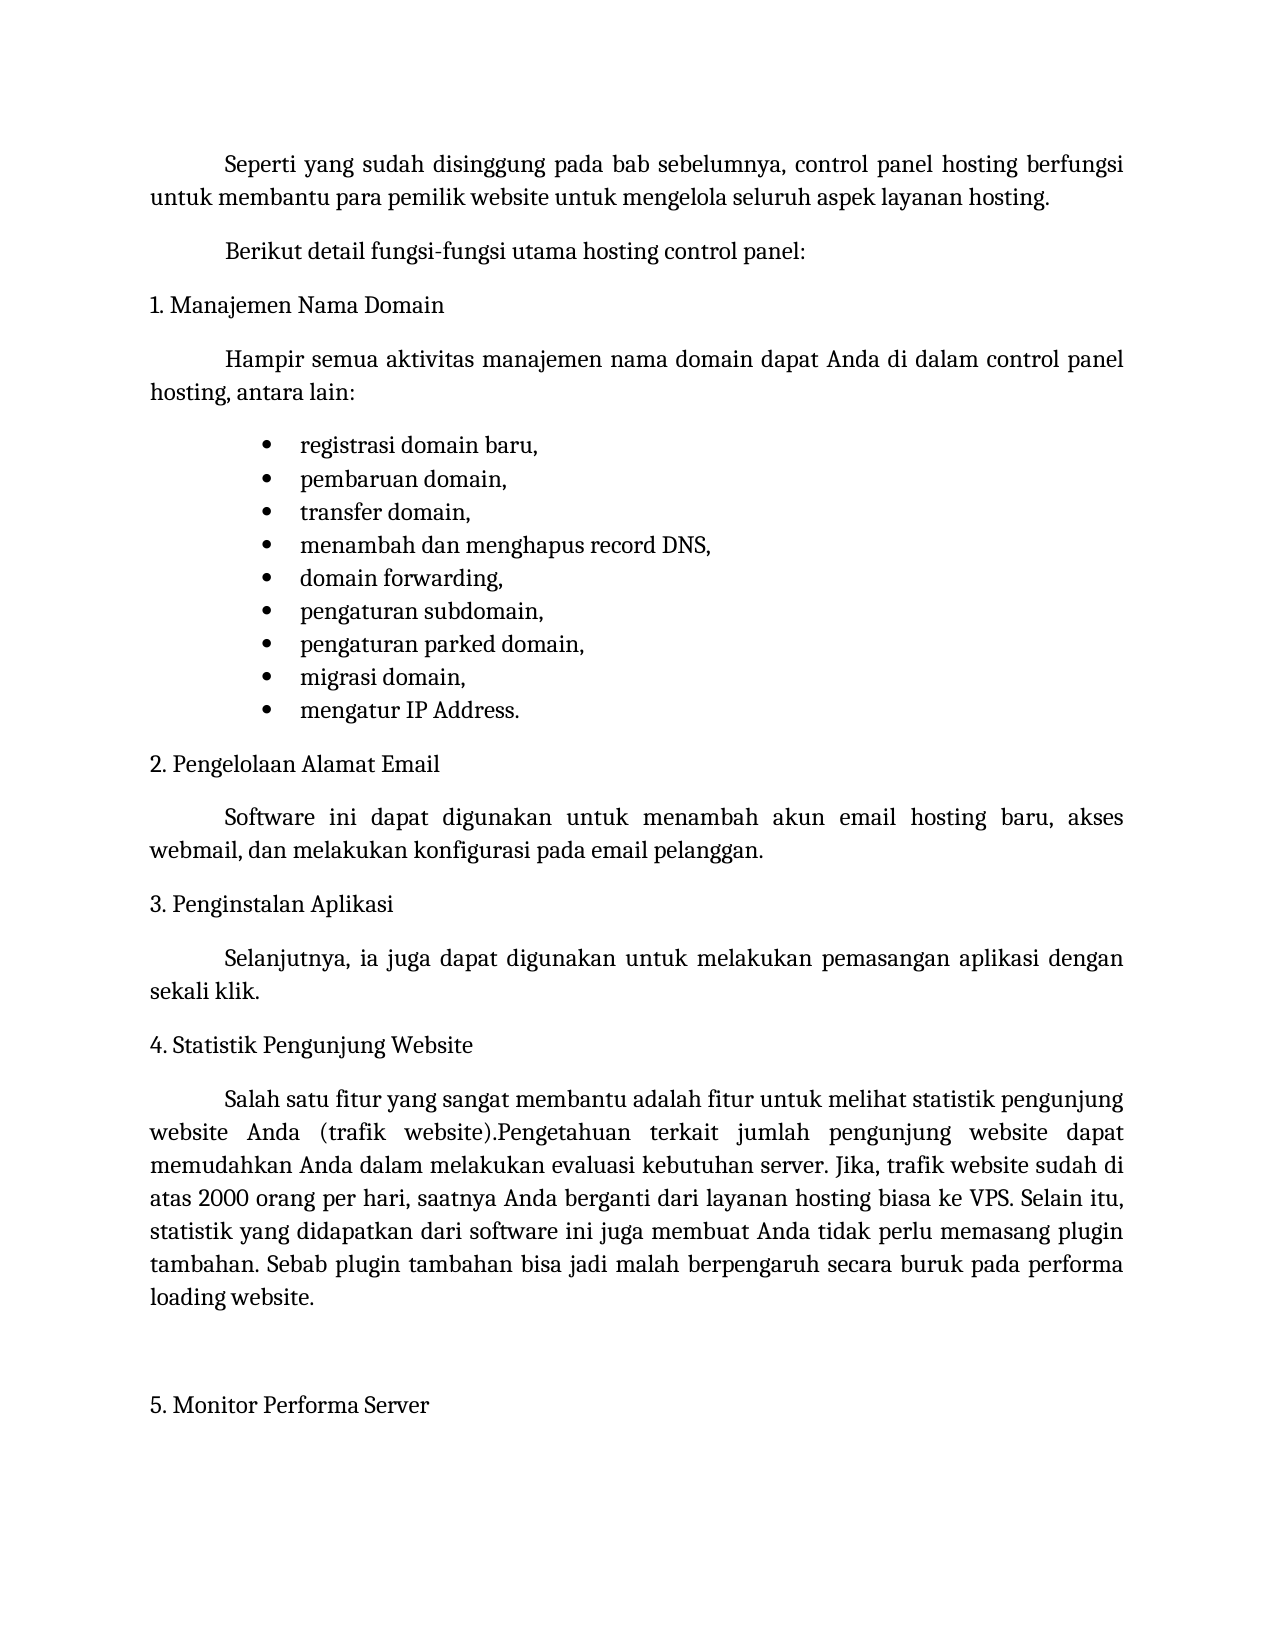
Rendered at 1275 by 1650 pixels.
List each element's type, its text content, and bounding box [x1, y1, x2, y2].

list menambah dan menghapus record DNS, [262, 531, 1125, 559]
list pembaruan domain, [262, 464, 1125, 493]
list migrasi domain, [262, 663, 1125, 691]
list transfer domain, [262, 497, 1125, 526]
list pengaturan parked domain, [262, 629, 1125, 658]
text Selanjutnya, ia juga dapat digunakan untuk melakukan pemasangan aplikasi dengan sekali klik. [150, 944, 1125, 1006]
text Salah satu fitur yang sangat membantu adalah fitur untuk melihat statistik pengunjung website Anda (trafik website).Pengetahuan terkait jumlah pengunjung website dapat memudahkan Anda dalam melakukan evaluasi kebutuhan server. Jika, trafik website sudah di atas 2000 orang per hari, saatnya Anda berganti dari layanan hosting biasa ke VPS. Selain itu, statistik yang didapatkan dari software ini juga membuat Anda tidak perlu memasang plugin tambahan. Sebab plugin tambahan bisa jadi malah berpengaruh secara buruk pada performa loading website. [150, 1085, 1125, 1312]
text 2. Pengelolaan Alamat Email [150, 749, 1125, 778]
list pengaturan subdomain, [262, 597, 1125, 625]
text Seperti yang sudah disinggung pada bab sebelumnya, control panel hosting berfungsi untuk membantu para pemilik website untuk mengelola seluruh aspek layanan hosting. [150, 150, 1125, 212]
text Hampir semua aktivitas manajemen nama domain dapat Anda di dalam control panel hosting, antara lain: [150, 344, 1125, 406]
text 3. Penginstalan Aplikasi [150, 890, 1125, 919]
list domain forwarding, [262, 563, 1125, 592]
text Berikut detail fungsi-fungsi utama hosting control panel: [150, 237, 1125, 266]
text 4. Statistik Pengunjung Website [150, 1031, 1125, 1060]
list mengatur IP Address. [262, 696, 1125, 724]
list registrasi domain baru, [262, 431, 1125, 460]
text 1. Manajemen Nama Domain [150, 291, 1125, 319]
text Software ini dapat digunakan untuk menambah akun email hosting baru, akses webmail, dan melakukan konfigurasi pada email pelanggan. [150, 803, 1125, 865]
text 5. Monitor Performa Server [150, 1391, 1125, 1419]
